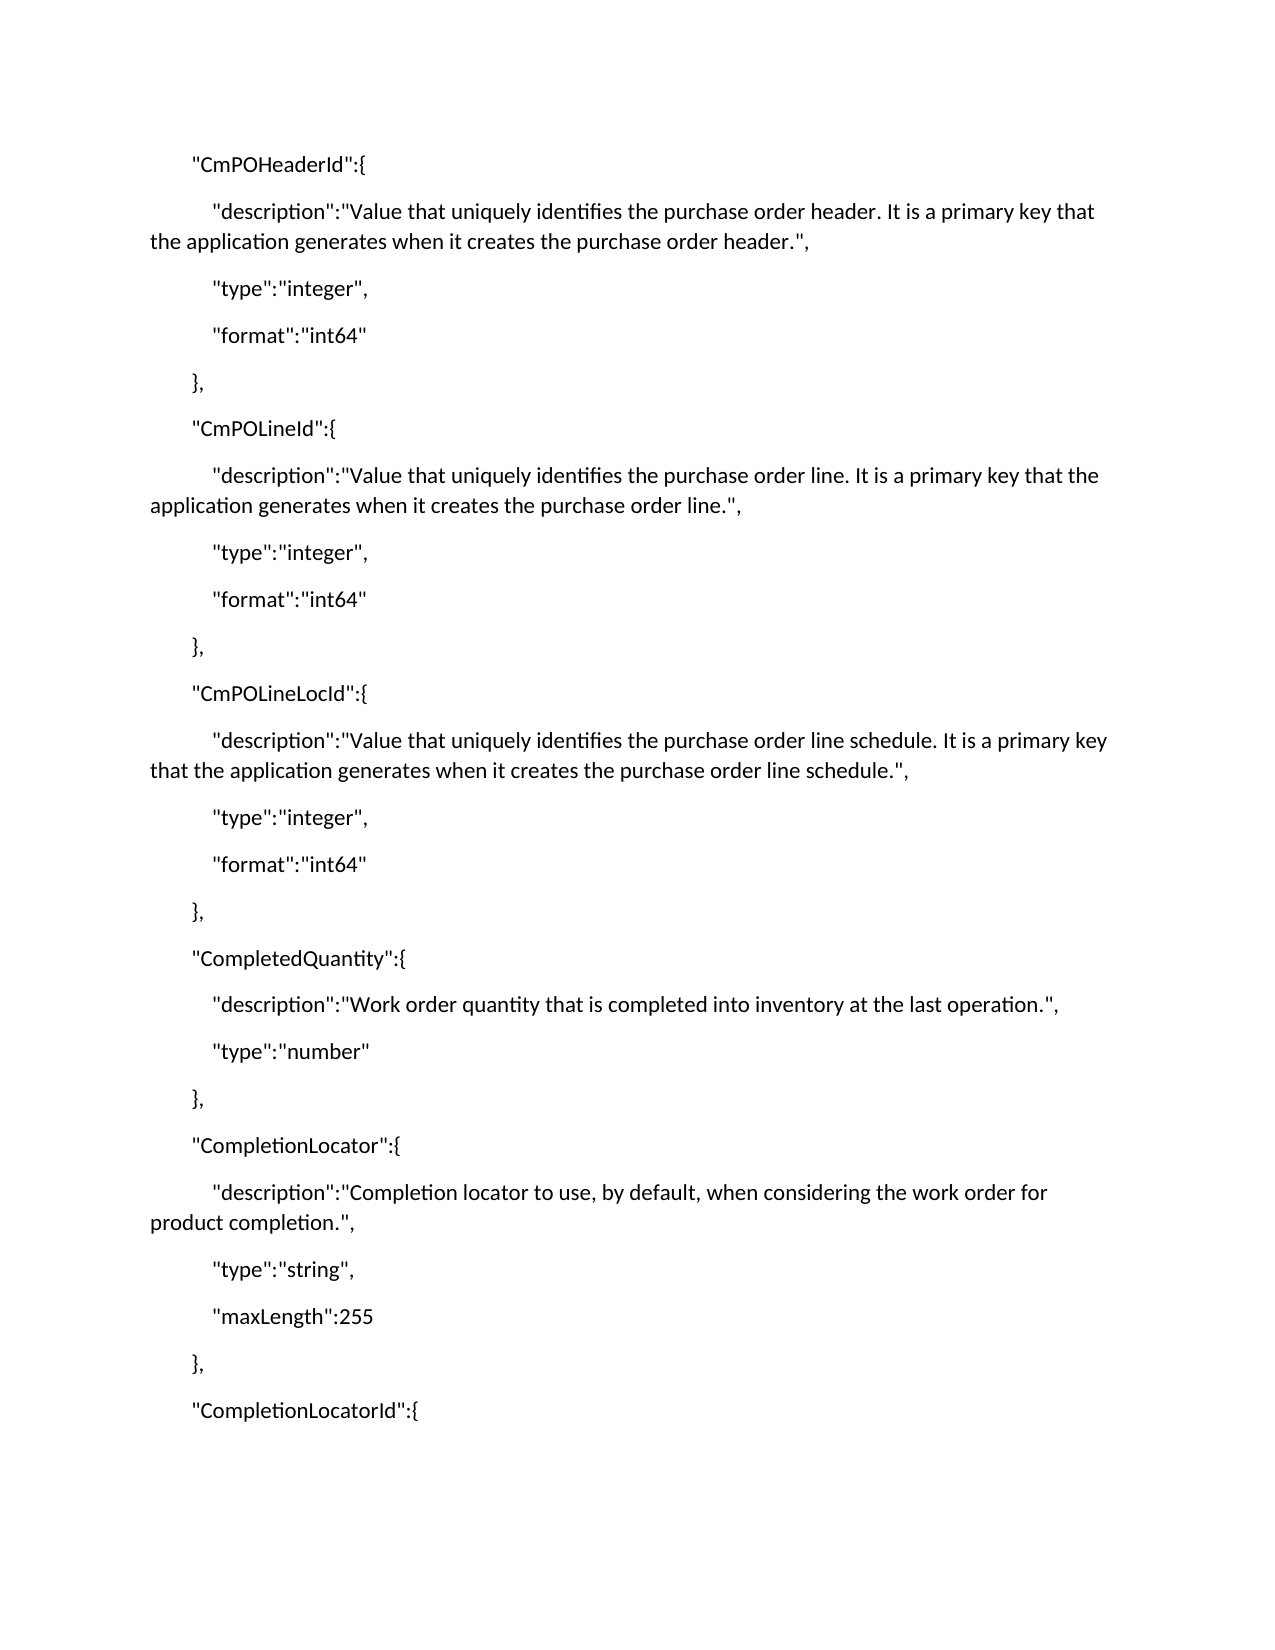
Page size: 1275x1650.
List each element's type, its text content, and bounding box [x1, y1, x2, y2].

text "format":"int64" [150, 585, 1125, 613]
text "type":"integer", [150, 274, 1125, 302]
text }, [150, 897, 1125, 925]
text "CmPOHeaderId":{ [150, 150, 1125, 178]
text "CmPOLineId":{ [150, 414, 1125, 443]
text "format":"int64" [150, 321, 1125, 349]
text "maxLength":255 [150, 1302, 1125, 1330]
text "CompletionLocatorId":{ [150, 1396, 1125, 1424]
text "description":"Completion locator to use, by default, when considering the work order for product completion.", [150, 1178, 1125, 1236]
text "format":"int64" [150, 850, 1125, 878]
text "description":"Work order quantity that is completed into inventory at the last operation.", [150, 991, 1125, 1019]
text "type":"string", [150, 1255, 1125, 1283]
text "description":"Value that uniquely identifies the purchase order line schedule. It is a primary key that the application generates when it creates the purchase order line schedule.", [150, 726, 1125, 784]
text "type":"integer", [150, 803, 1125, 831]
text }, [150, 1349, 1125, 1377]
text }, [150, 1084, 1125, 1112]
text "CmPOLineLocId":{ [150, 679, 1125, 707]
text "description":"Value that uniquely identifies the purchase order header. It is a primary key that the application generates when it creates the purchase order header.", [150, 197, 1125, 255]
text "CompletionLocator":{ [150, 1131, 1125, 1159]
text }, [150, 632, 1125, 660]
text "CompletedQuantity":{ [150, 944, 1125, 972]
text "type":"number" [150, 1037, 1125, 1066]
text "description":"Value that uniquely identifies the purchase order line. It is a primary key that the application generates when it creates the purchase order line.", [150, 461, 1125, 520]
text "type":"integer", [150, 538, 1125, 567]
text }, [150, 368, 1125, 396]
